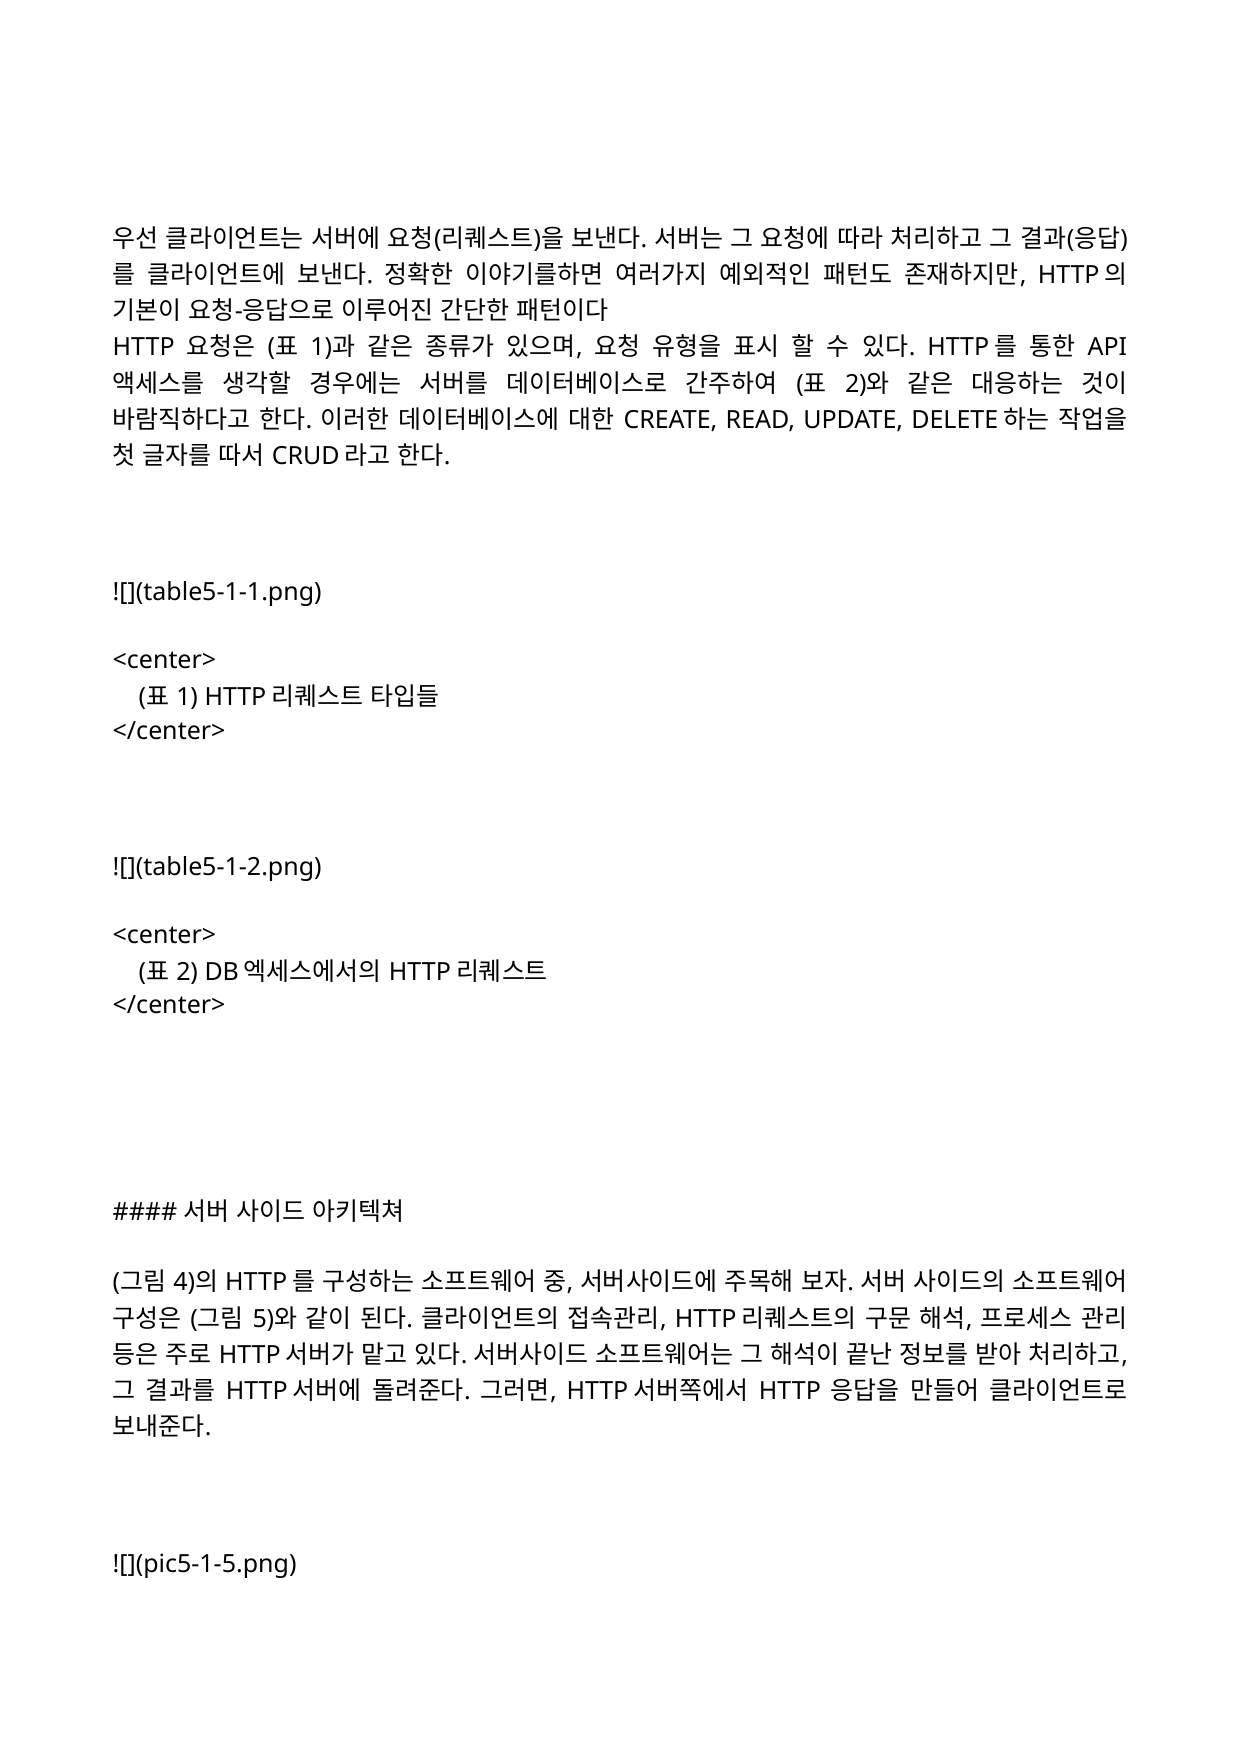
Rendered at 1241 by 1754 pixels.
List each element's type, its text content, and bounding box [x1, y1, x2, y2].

text ![](table5-1-1.png) [112, 574, 1128, 608]
text </center> [112, 987, 1128, 1021]
text #### 서버 사이드 아키텍쳐 [112, 1192, 1128, 1228]
text </center> [112, 712, 1128, 747]
text <center> [112, 917, 1128, 951]
text (그림 4)의 HTTP를 구성하는 소프트웨어 중, 서버사이드에 주목해 보자. 서버 사이드의 소프트웨어 구성은 (그림 5)와 같이 된다. 클라이언트의 접속관리, HTTP리퀘스트의 구문 해석, 프로세스 관리 등은 주로 HTTP서버가 맡고 있다. 서버사이드 소프트웨어는 그 해석이 끝난 정보를 받아 처리하고, 그 결과를 HTTP서버에 돌려준다. 그러면, HTTP서버쪽에서 HTTP 응답을 만들어 클라이언트로 보내준다. [112, 1262, 1128, 1443]
text (표 2) DB엑세스에서의 HTTP리퀘스트 [112, 951, 1128, 987]
text HTTP 요청은 (표 1)과 같은 종류가 있으며, 요청 유형을 표시 할 수 있다. HTTP를 통한 API 액세스를 생각할 경우에는 서버를 데이터베이스로 간주하여 (표 2)와 같은 대응하는 것이 바람직하다고 한다. 이러한 데이터베이스에 대한 CREATE, READ, UPDATE, DELETE하는 작업을 첫 글자를 따서 CRUD라고 한다. [112, 327, 1128, 472]
text (표 1) HTTP리퀘스트 타입들 [112, 676, 1128, 712]
text 우선 클라이언트는 서버에 요청(리퀘스트)을 보낸다. 서버는 그 요청에 따라 처리하고 그 결과(응답)를 클라이언트에 보낸다. 정확한 이야기를하면 여러가지 예외적인 패턴도 존재하지만, HTTP의 기본이 요청-응답으로 이루어진 간단한 패턴이다 [112, 218, 1128, 327]
text ![](pic5-1-5.png) [112, 1545, 1128, 1579]
text ![](table5-1-2.png) [112, 849, 1128, 883]
text <center> [112, 642, 1128, 676]
